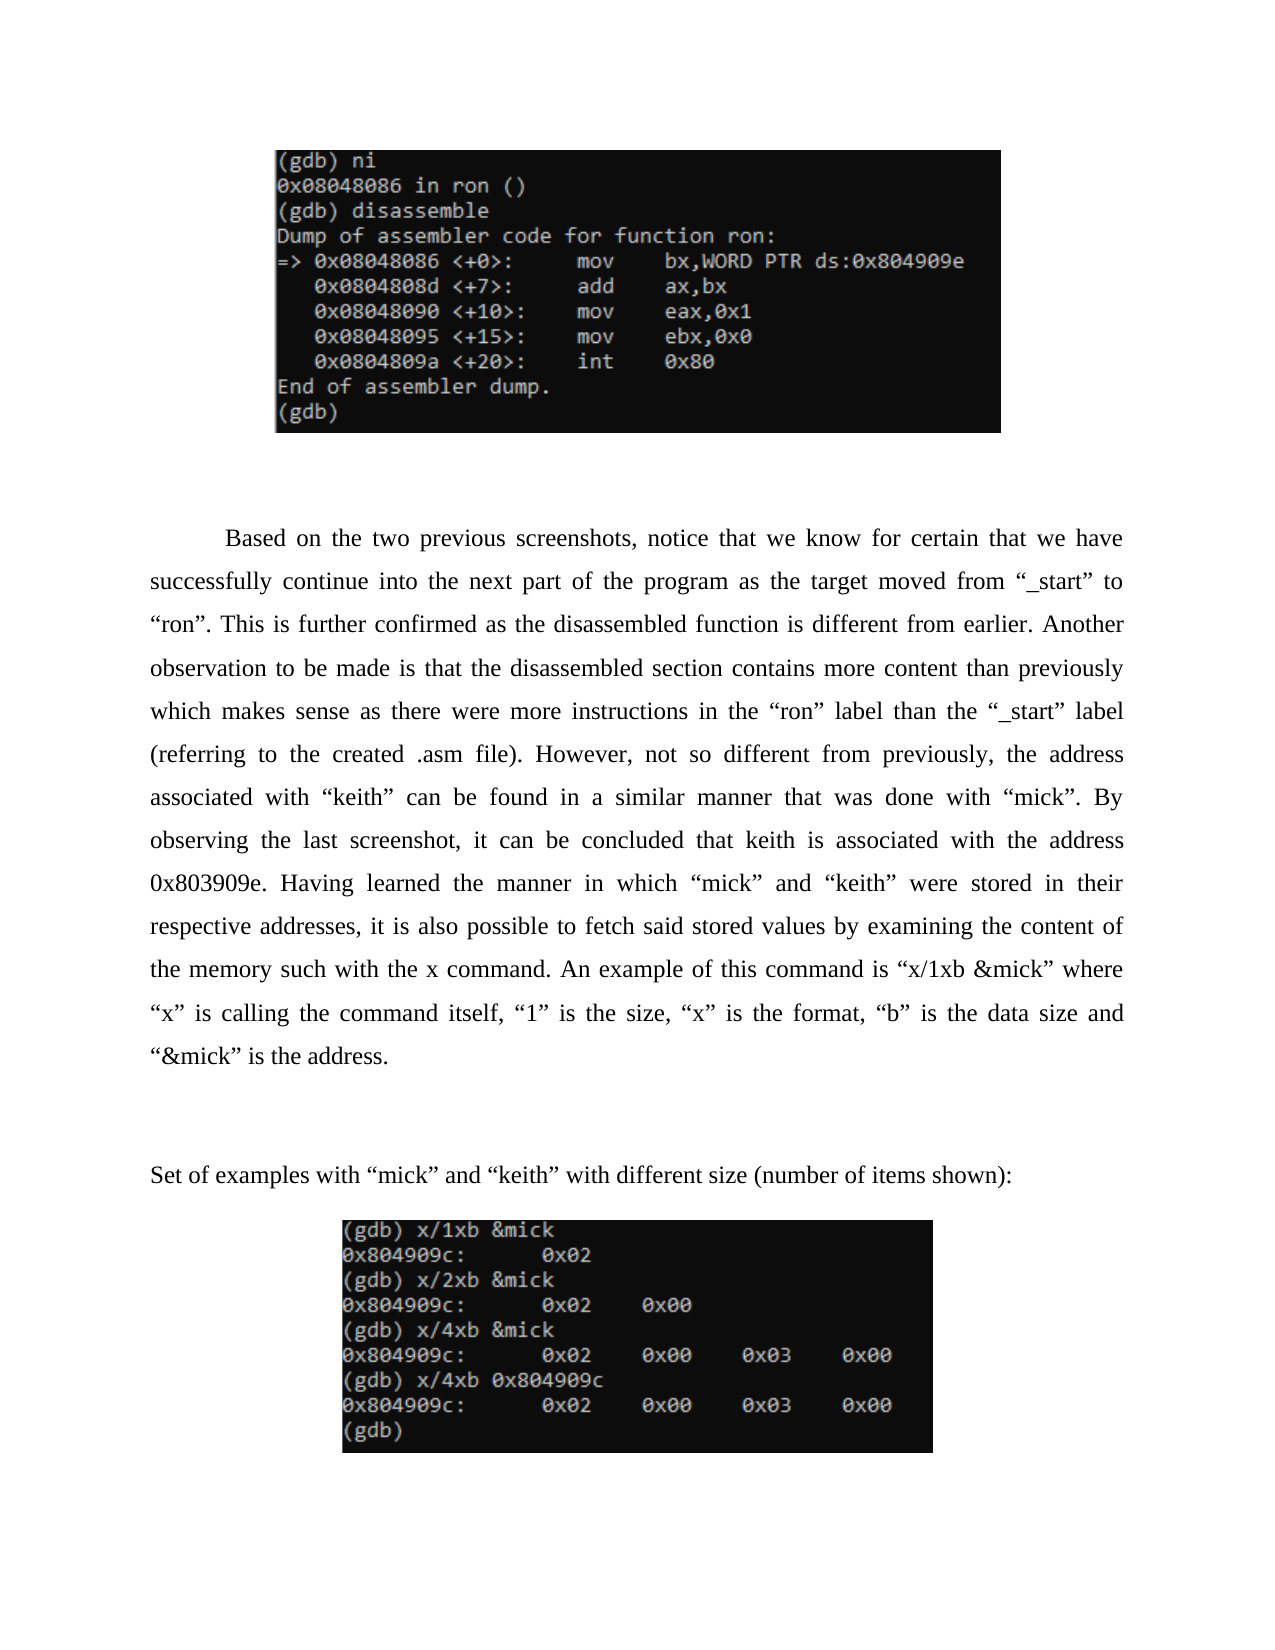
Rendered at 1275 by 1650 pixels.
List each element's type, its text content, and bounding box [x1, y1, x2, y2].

text Set of examples with “mick” and “keith” with different size (number of items shown): [150, 1160, 1125, 1189]
picture [342, 1220, 933, 1453]
text Based on the two previous screenshots, notice that we know for certain that we have successfully continue into the next part of the program as the target moved from “_start” to “ron”. This is further confirmed as the disassembled function is different from earlier. Another observation to be made is that the disassembled section contains more content than previously which makes sense as there were more instructions in the “ron” label than the “_start” label (referring to the created .asm file). However, not so different from previously, the address associated with “keith” can be found in a similar manner that was done with “mick”. By observing the last screenshot, it can be concluded that keith is associated with the address 0x803909e. Having learned the manner in which “mick” and “keith” were stored in their respective addresses, it is also possible to fetch said stored values by examining the content of the memory such with the x command. An example of this command is “x/1xb &mick” where “x” is calling the command itself, “1” is the size, “x” is the format, “b” is the data size and “&mick” is the address. [150, 523, 1125, 1069]
picture [274, 150, 1001, 433]
